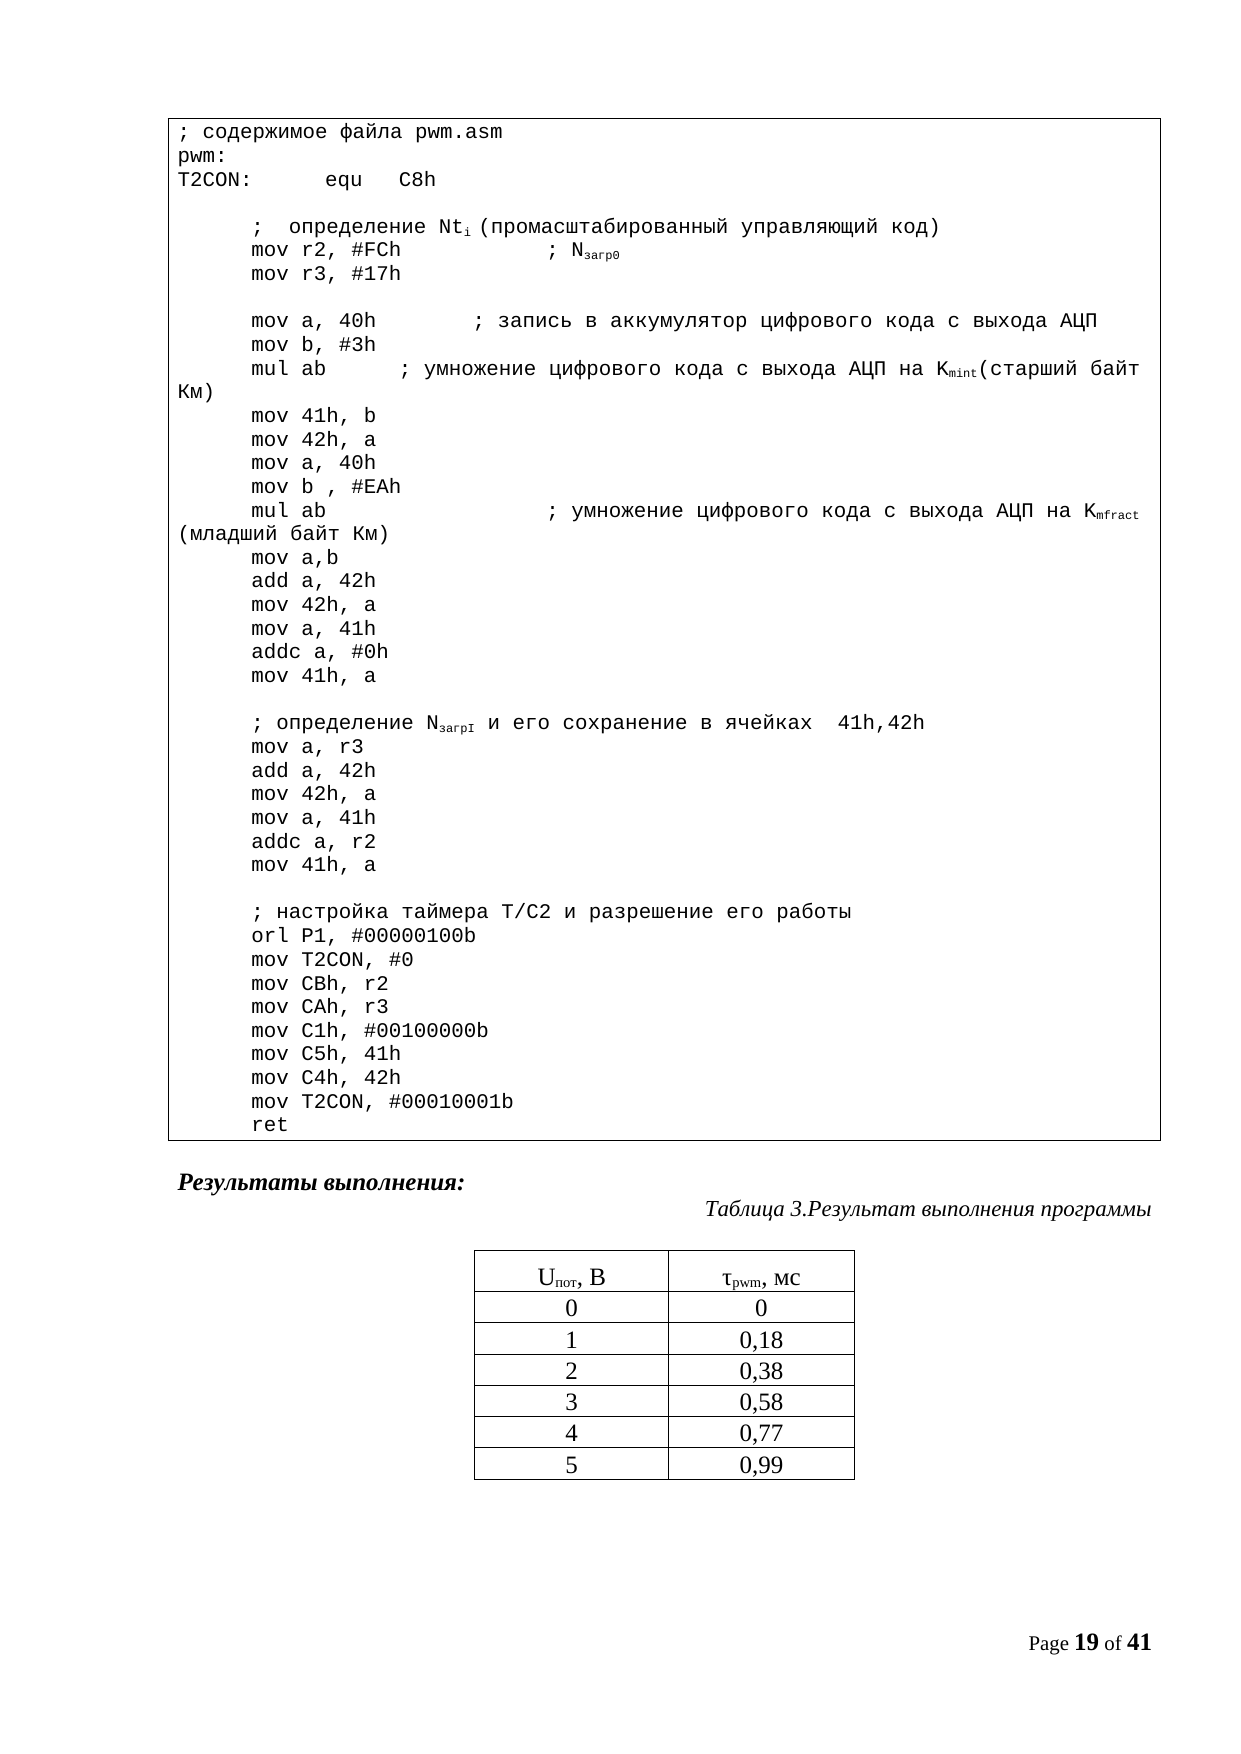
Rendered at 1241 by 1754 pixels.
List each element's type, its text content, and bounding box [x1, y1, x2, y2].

text mov 42h, a [177, 783, 1152, 807]
text addc a, #0h [177, 641, 1152, 665]
text mov a, 41h [177, 807, 1152, 831]
text T2CON: equ C8h [177, 168, 1152, 192]
text mov C4h, 42h [177, 1067, 1152, 1091]
table_cell 0,18 [669, 1323, 854, 1353]
table_cell 0,58 [669, 1386, 854, 1416]
text mov 41h, b [177, 405, 1152, 429]
text mov a, 41h [177, 618, 1152, 641]
text mov a, r3 [177, 736, 1152, 760]
text mov a, 40h [177, 452, 1152, 476]
text mov a, 40h ; запись в аккумулятор цифрового кода с выхода АЦП [177, 310, 1152, 334]
text mov CBh, r2 [177, 972, 1152, 996]
table_cell 4 [475, 1417, 668, 1447]
text mul ab ; умножение цифрового кода с выхода АЦП на Kmint(старший байт Км) [177, 358, 1152, 405]
text mov T2CON, #00010001b [177, 1091, 1152, 1111]
table_cell 3 [475, 1386, 668, 1416]
table_cell 2 [475, 1355, 668, 1385]
text ret [169, 1111, 1160, 1140]
table_cell 0 [475, 1292, 668, 1322]
text ; определение Nti (промасштабированный управляющий код) [177, 216, 1152, 239]
text Результаты выполнения: [177, 1167, 1152, 1195]
text ; определение NзагрI и его сохранение в ячейках 41h,42h [177, 712, 1152, 736]
text mov 41h, a [177, 854, 1152, 878]
text mov r2, #FCh ; Nзагр0 [177, 239, 1152, 263]
text mul ab ; умножение цифрового кода с выхода АЦП на Kmfract (младший байт Км) [177, 499, 1152, 547]
text mov r3, #17h [177, 263, 1152, 287]
text mov a,b [177, 547, 1152, 571]
text addc a, r2 [177, 831, 1152, 854]
text pwm: [177, 145, 1152, 168]
text add a, 42h [177, 571, 1152, 594]
table_cell 0,38 [669, 1355, 854, 1385]
text Таблица 3.Результат выполнения программы [177, 1195, 1152, 1222]
text mov b , #EAh [177, 476, 1152, 499]
table_header τpwm, мс [669, 1251, 854, 1291]
table_cell 1 [475, 1323, 668, 1353]
table_cell 0,77 [669, 1417, 854, 1447]
text ; настройка таймера Т/С2 и разрешение его работы [177, 902, 1152, 925]
text mov 42h, a [177, 429, 1152, 452]
table_header Uпот, В [475, 1251, 668, 1291]
text orl P1, #00000100b [177, 925, 1152, 949]
text ; содержимое файла pwm.asm [169, 119, 1160, 145]
text mov 41h, a [177, 665, 1152, 689]
table_cell 0,99 [669, 1448, 854, 1478]
text mov b, #3h [177, 334, 1152, 358]
text add a, 42h [177, 760, 1152, 783]
text mov T2CON, #0 [177, 949, 1152, 972]
text mov C5h, 41h [177, 1043, 1152, 1067]
text mov C1h, #00100000b [177, 1020, 1152, 1043]
text mov 42h, a [177, 594, 1152, 618]
text mov CAh, r3 [177, 996, 1152, 1020]
table_cell 5 [475, 1448, 668, 1478]
table_cell 0 [669, 1292, 854, 1322]
